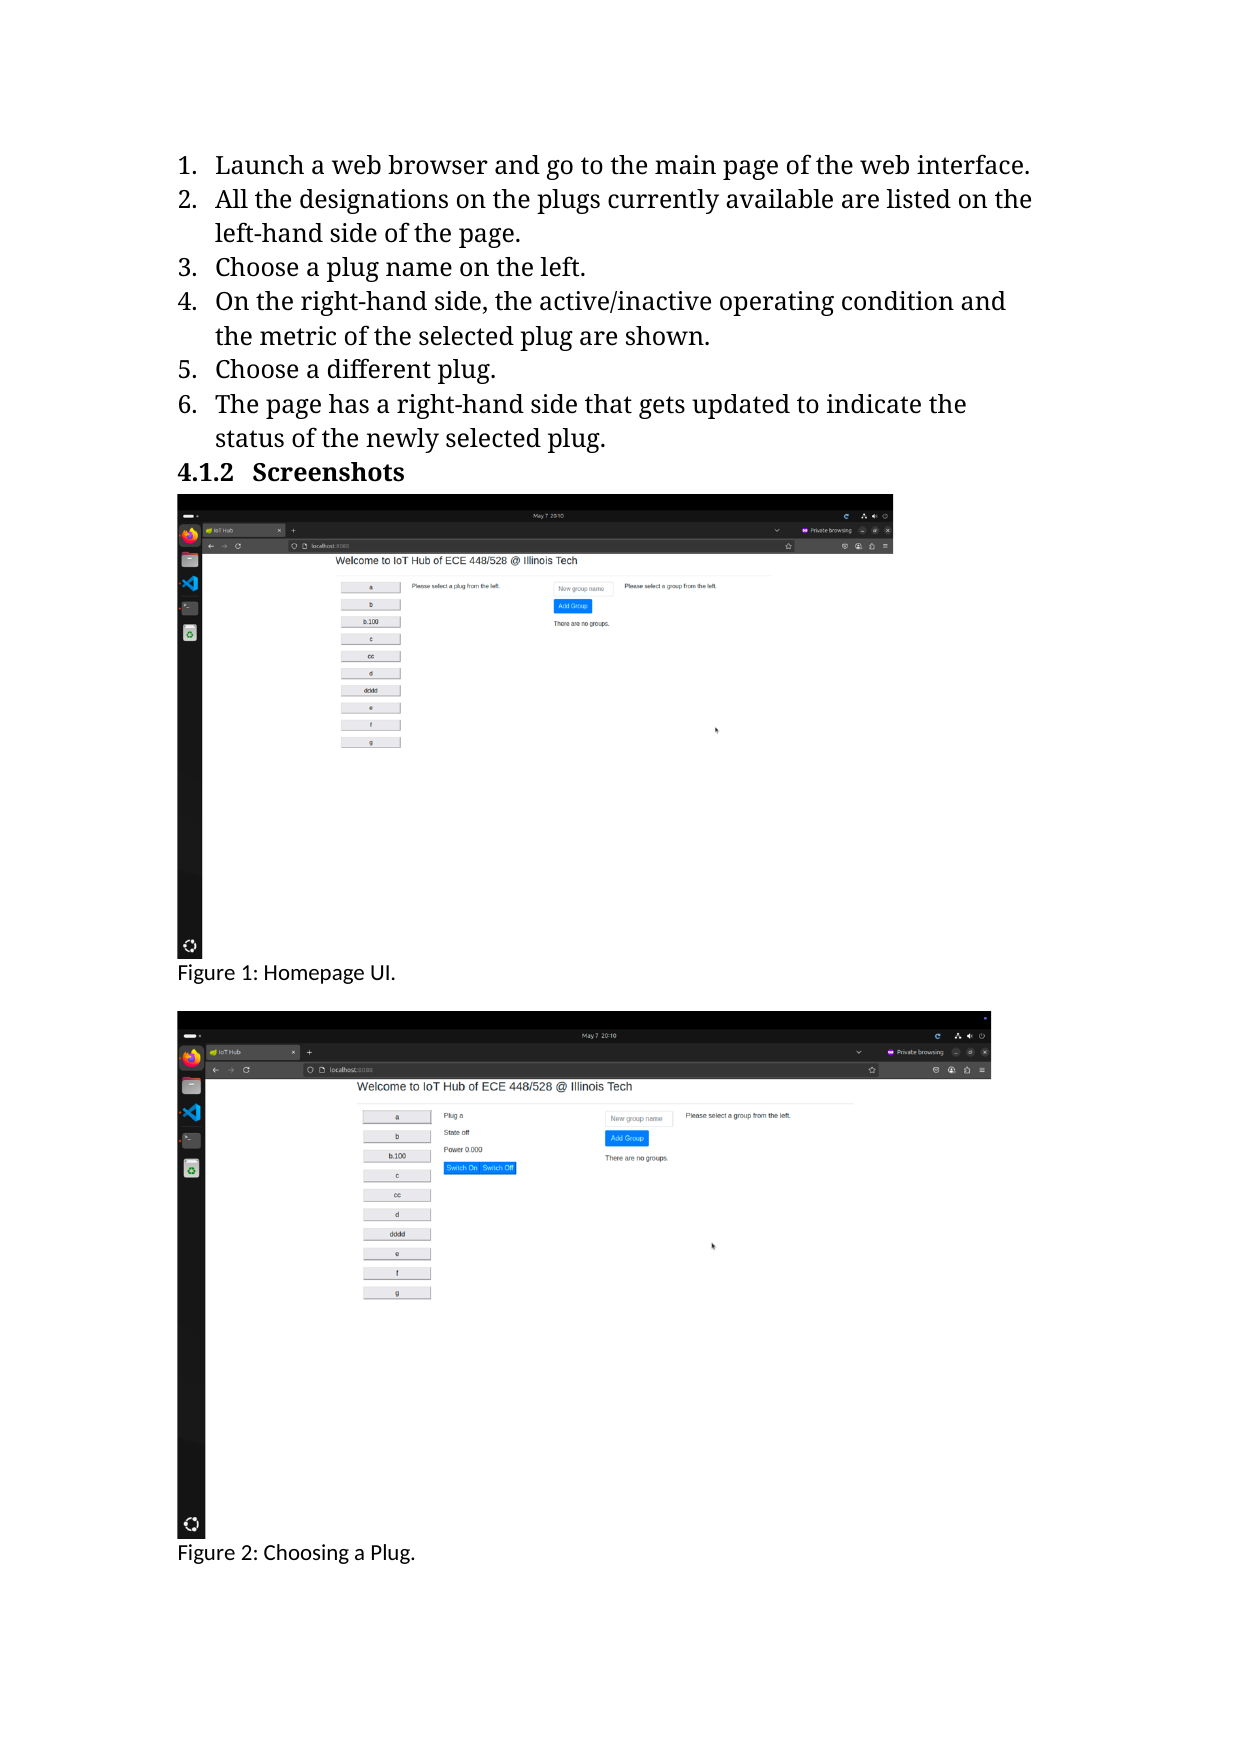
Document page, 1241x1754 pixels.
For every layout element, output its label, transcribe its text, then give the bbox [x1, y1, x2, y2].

list The page has a right-hand side that gets updated to indicate the status of the newly selected plug. [177, 386, 1034, 454]
list On the right-hand side, the active/inactive operating condition and the metric of the selected plug are shown. [177, 284, 1034, 352]
list Choose a different plug. [177, 352, 1034, 386]
picture [177, 1011, 992, 1539]
picture [177, 494, 894, 959]
text Figure 2: Choosing a Plug. [177, 1538, 1092, 1566]
list Choose a plug name on the left. [177, 250, 1034, 284]
subtitle Screenshots [177, 148, 1092, 488]
list All the designations on the plugs currently available are listed on the left-hand side of the page. [177, 182, 1034, 250]
text Figure 1: Homepage UI. [177, 958, 1092, 986]
list Launch a web browser and go to the main page of the web interface. [177, 148, 1034, 182]
